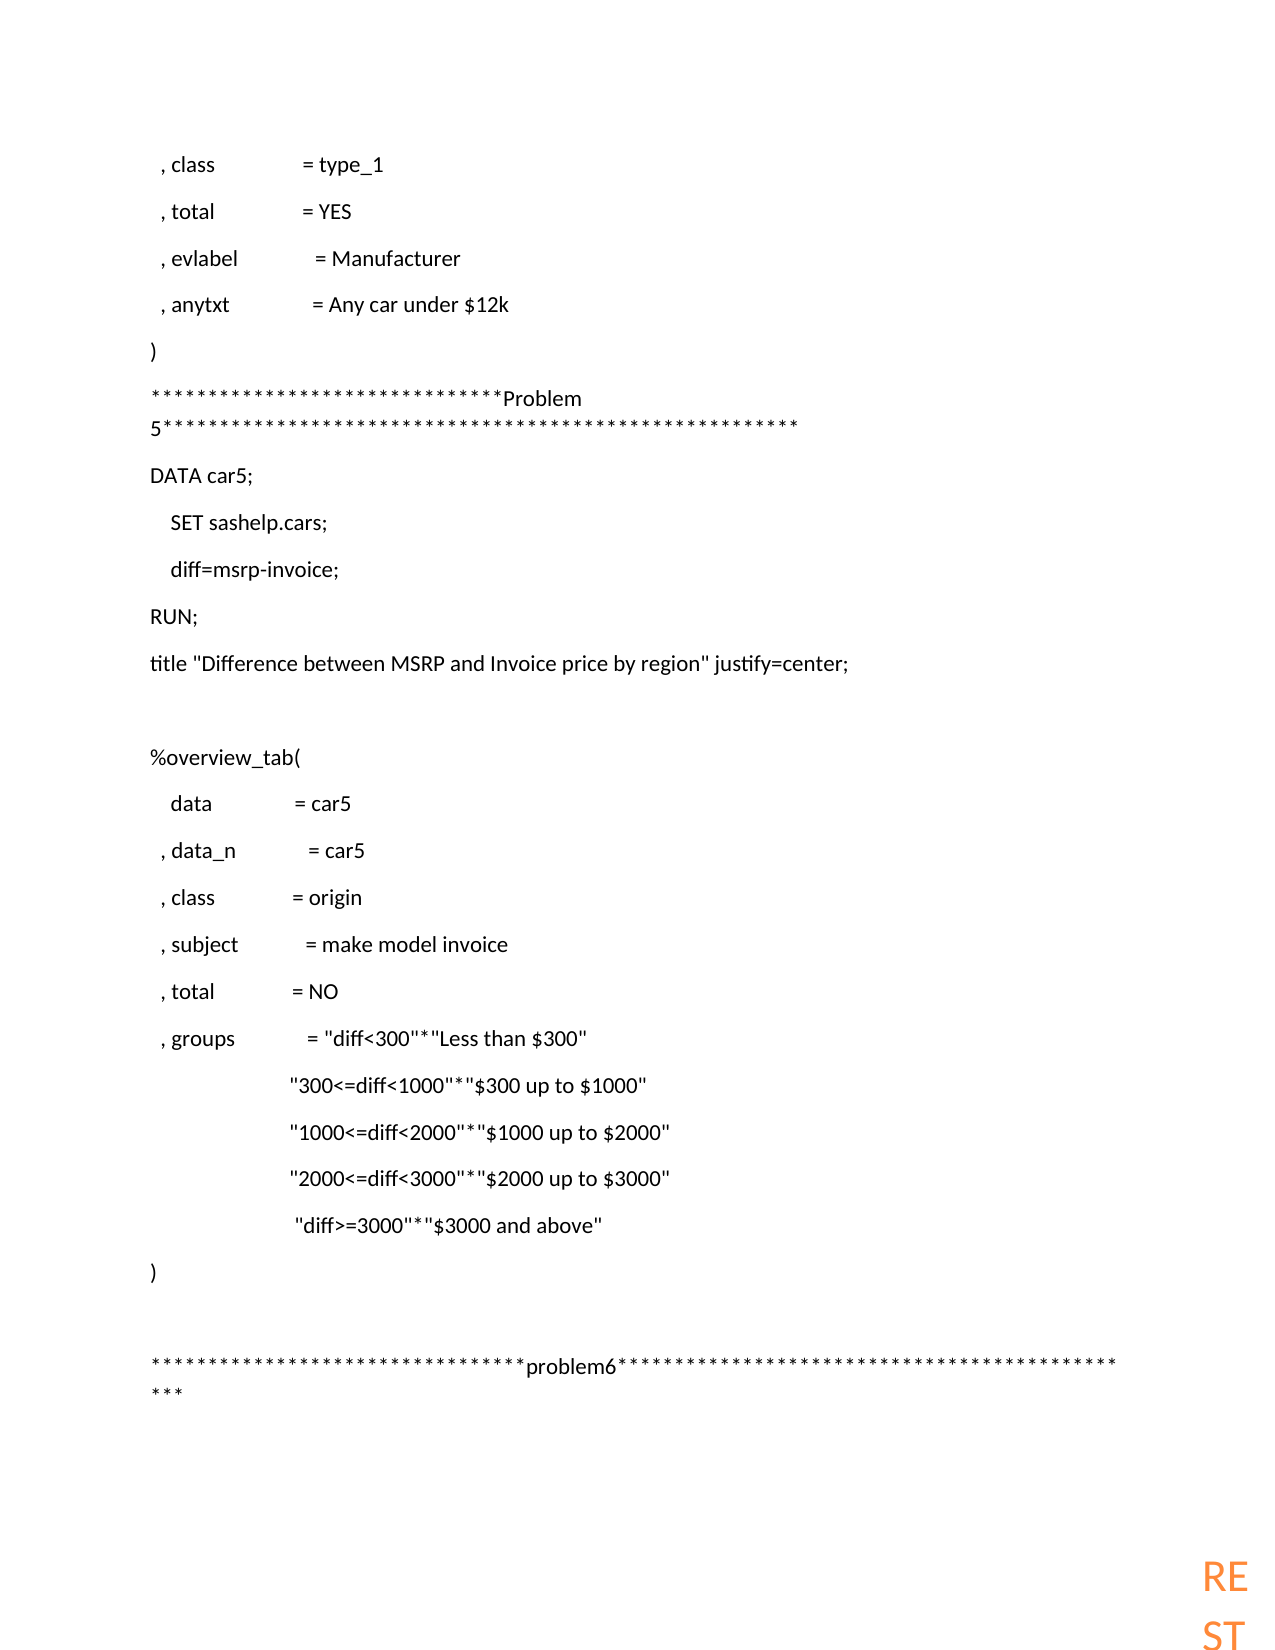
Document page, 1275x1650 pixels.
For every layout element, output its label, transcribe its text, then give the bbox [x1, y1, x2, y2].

text , class = origin [150, 883, 1125, 911]
text title "Difference between MSRP and Invoice price by region" justify=center; [150, 649, 1125, 677]
text diff=msrp-invoice; [150, 555, 1125, 583]
text SET sashelp.cars; [150, 508, 1125, 536]
text "1000<=diff<2000"*"$1000 up to $2000" [150, 1118, 1125, 1146]
text , evlabel = Manufacturer [150, 244, 1125, 272]
text , groups = "diff<300"*"Less than $300" [150, 1024, 1125, 1052]
text , data_n = car5 [150, 836, 1125, 864]
text , total = NO [150, 977, 1125, 1005]
text *******************************Problem 5******************************************************** [150, 384, 1125, 443]
text %overview_tab( [150, 743, 1125, 771]
text "diff>=3000"*"$3000 and above" [150, 1211, 1125, 1239]
text DATA car5; [150, 461, 1125, 489]
text RUN; [150, 602, 1125, 630]
text data = car5 [150, 789, 1125, 818]
text ) [150, 337, 1125, 366]
text "300<=diff<1000"*"$300 up to $1000" [150, 1071, 1125, 1099]
text , subject = make model invoice [150, 930, 1125, 958]
text *********************************problem6*********************************************** [150, 1352, 1125, 1410]
text , total = YES [150, 197, 1125, 225]
text "2000<=diff<3000"*"$2000 up to $3000" [150, 1164, 1125, 1193]
text , anytxt = Any car under $12k [150, 291, 1125, 319]
text , class = type_1 [150, 150, 1125, 178]
text ) [150, 1258, 1125, 1286]
